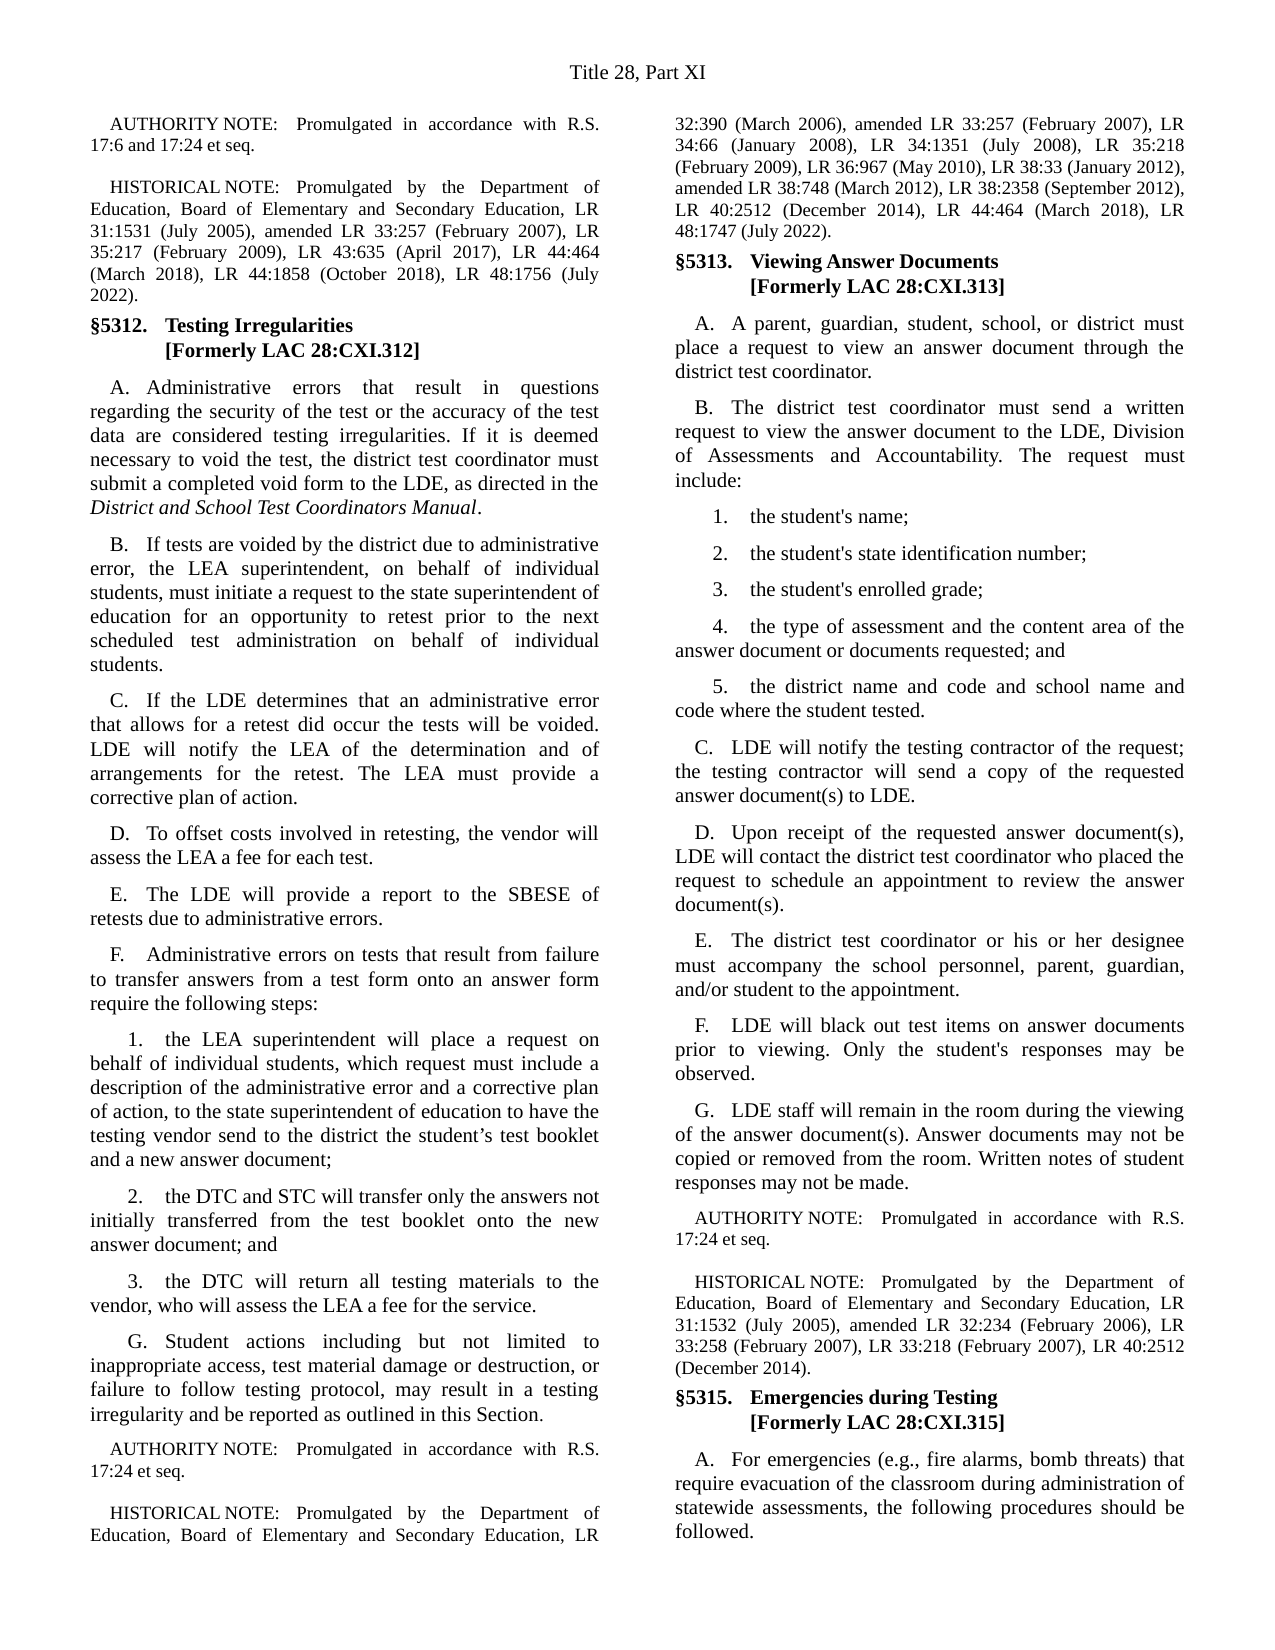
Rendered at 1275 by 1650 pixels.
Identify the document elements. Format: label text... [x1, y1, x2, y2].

text F. LDE will black out test items on answer documents prior to viewing. Only the student's responses may be observed. [675, 1013, 1185, 1085]
text B. If tests are voided by the district due to administrative error, the LEA superintendent, on behalf of individual students, must initiate a request to the state superintendent of education for an opportunity to retest prior to the next scheduled test administration on behalf of individual students. [90, 531, 600, 676]
text D. To offset costs involved in retesting, the vendor will assess the LEA a fee for each test. [90, 821, 600, 869]
text A. Administrative errors that result in questions regarding the security of the test or the accuracy of the test data are considered testing irregularities. If it is deemed necessary to void the test, the district test coordinator must submit a completed void form to the LDE, as directed in the District and School Test Coordinators Manual. [90, 374, 600, 519]
text A. A parent, guardian, student, school, or district must place a request to view an answer document through the district test coordinator. [675, 311, 1185, 383]
text §5312. Testing Irregularities [Formerly LAC 28:CXI.312] [90, 312, 600, 362]
text 3. the DTC will return all testing materials to the vendor, who will assess the LEA a fee for the service. [90, 1269, 600, 1317]
text 2. the DTC and STC will transfer only the answers not initially transferred from the test booklet onto the new answer document; and [90, 1184, 600, 1256]
text 5. the district name and code and school name and code where the student tested. [675, 674, 1185, 722]
text C. If the LDE determines that an administrative error that allows for a retest did occur the tests will be voided. LDE will notify the LEA of the determination and of arrangements for the retest. The LEA must provide a corrective plan of action. [90, 688, 600, 809]
text 1. the LEA superintendent will place a request on behalf of individual students, which request must include a description of the administrative error and a corrective plan of action, to the state superintendent of education to have the testing vendor send to the district the student’s test booklet and a new answer document; [90, 1027, 600, 1171]
text 4. the type of assessment and the content area of the answer document or documents requested; and [675, 614, 1185, 662]
text HISTORICAL NOTE: Promulgated by the Department of Education, Board of Elementary and Secondary Education, LR 31:1531 (July 2005), amended LR 33:257 (February 2007), LR 35:217 (February 2009), LR 43:635 (April 2017), LR 44:464 (March 2018), LR 44:1858 (October 2018), LR 48:1756 (July 2022). [90, 176, 600, 306]
text B. The district test coordinator must send a written request to view the answer document to the LDE, Division of Assessments and Accountability. The request must include: [675, 395, 1185, 492]
text AUTHORITY NOTE: Promulgated in accordance with R.S. 17:24 et seq. [90, 1438, 600, 1481]
text G. Student actions including but not limited to inappropriate access, test material damage or destruction, or failure to follow testing protocol, may result in a testing irregularity and be reported as outlined in this Section. [90, 1329, 600, 1426]
text E. The LDE will provide a report to the SBESE of retests due to administrative errors. [90, 882, 600, 930]
text 1. the student's name; [675, 504, 1185, 528]
text AUTHORITY NOTE: Promulgated in accordance with R.S. 17:6 and 17:24 et seq. [90, 112, 600, 156]
text F. Administrative errors on tests that result from failure to transfer answers from a test form onto an answer form require the following steps: [90, 942, 600, 1014]
text G. LDE staff will remain in the room during the viewing of the answer document(s). Answer documents may not be copied or removed from the room. Written notes of student responses may not be made. [675, 1098, 1185, 1194]
text C. LDE will notify the testing contractor of the request; the testing contractor will send a copy of the requested answer document(s) to LDE. [675, 735, 1185, 807]
text §5313. Viewing Answer Documents [Formerly LAC 28:CXI.313] [675, 248, 1185, 298]
text §5315. Emergencies during Testing [Formerly LAC 28:CXI.315] [675, 1384, 1185, 1434]
text A. For emergencies (e.g., fire alarms, bomb threats) that require evacuation of the classroom during administration of statewide assessments, the following procedures should be followed. [675, 1447, 1185, 1543]
text AUTHORITY NOTE: Promulgated in accordance with R.S. 17:24 et seq. [675, 1207, 1185, 1250]
text E. The district test coordinator or his or her designee must accompany the school personnel, parent, guardian, and/or student to the appointment. [675, 928, 1185, 1001]
text HISTORICAL NOTE: Promulgated by the Department of Education, Board of Elementary and Secondary Education, LR 32:390 (March 2006), amended LR 33:257 (February 2007), LR 34:66 (January 2008), LR 34:1351 (July 2008), LR 35:218 (February 2009), LR 36:967 (May 2010), LR 38:33 (January 2012), amended LR 38:748 (March 2012), LR 38:2358 (September 2012), LR 40:2512 (December 2014), LR 44:464 (March 2018), LR 48:1747 (July 2022). [675, 112, 1185, 242]
text 2. the student's state identification number; [675, 541, 1185, 565]
text 3. the student's enrolled grade; [675, 577, 1185, 601]
text D. Upon receipt of the requested answer document(s), LDE will contact the district test coordinator who placed the request to schedule an appointment to review the answer document(s). [675, 820, 1185, 916]
text HISTORICAL NOTE: Promulgated by the Department of Education, Board of Elementary and Secondary Education, LR 31:1532 (July 2005), amended LR 32:234 (February 2006), LR 33:258 (February 2007), LR 33:218 (February 2007), LR 40:2512 (December 2014). [675, 1271, 1185, 1378]
